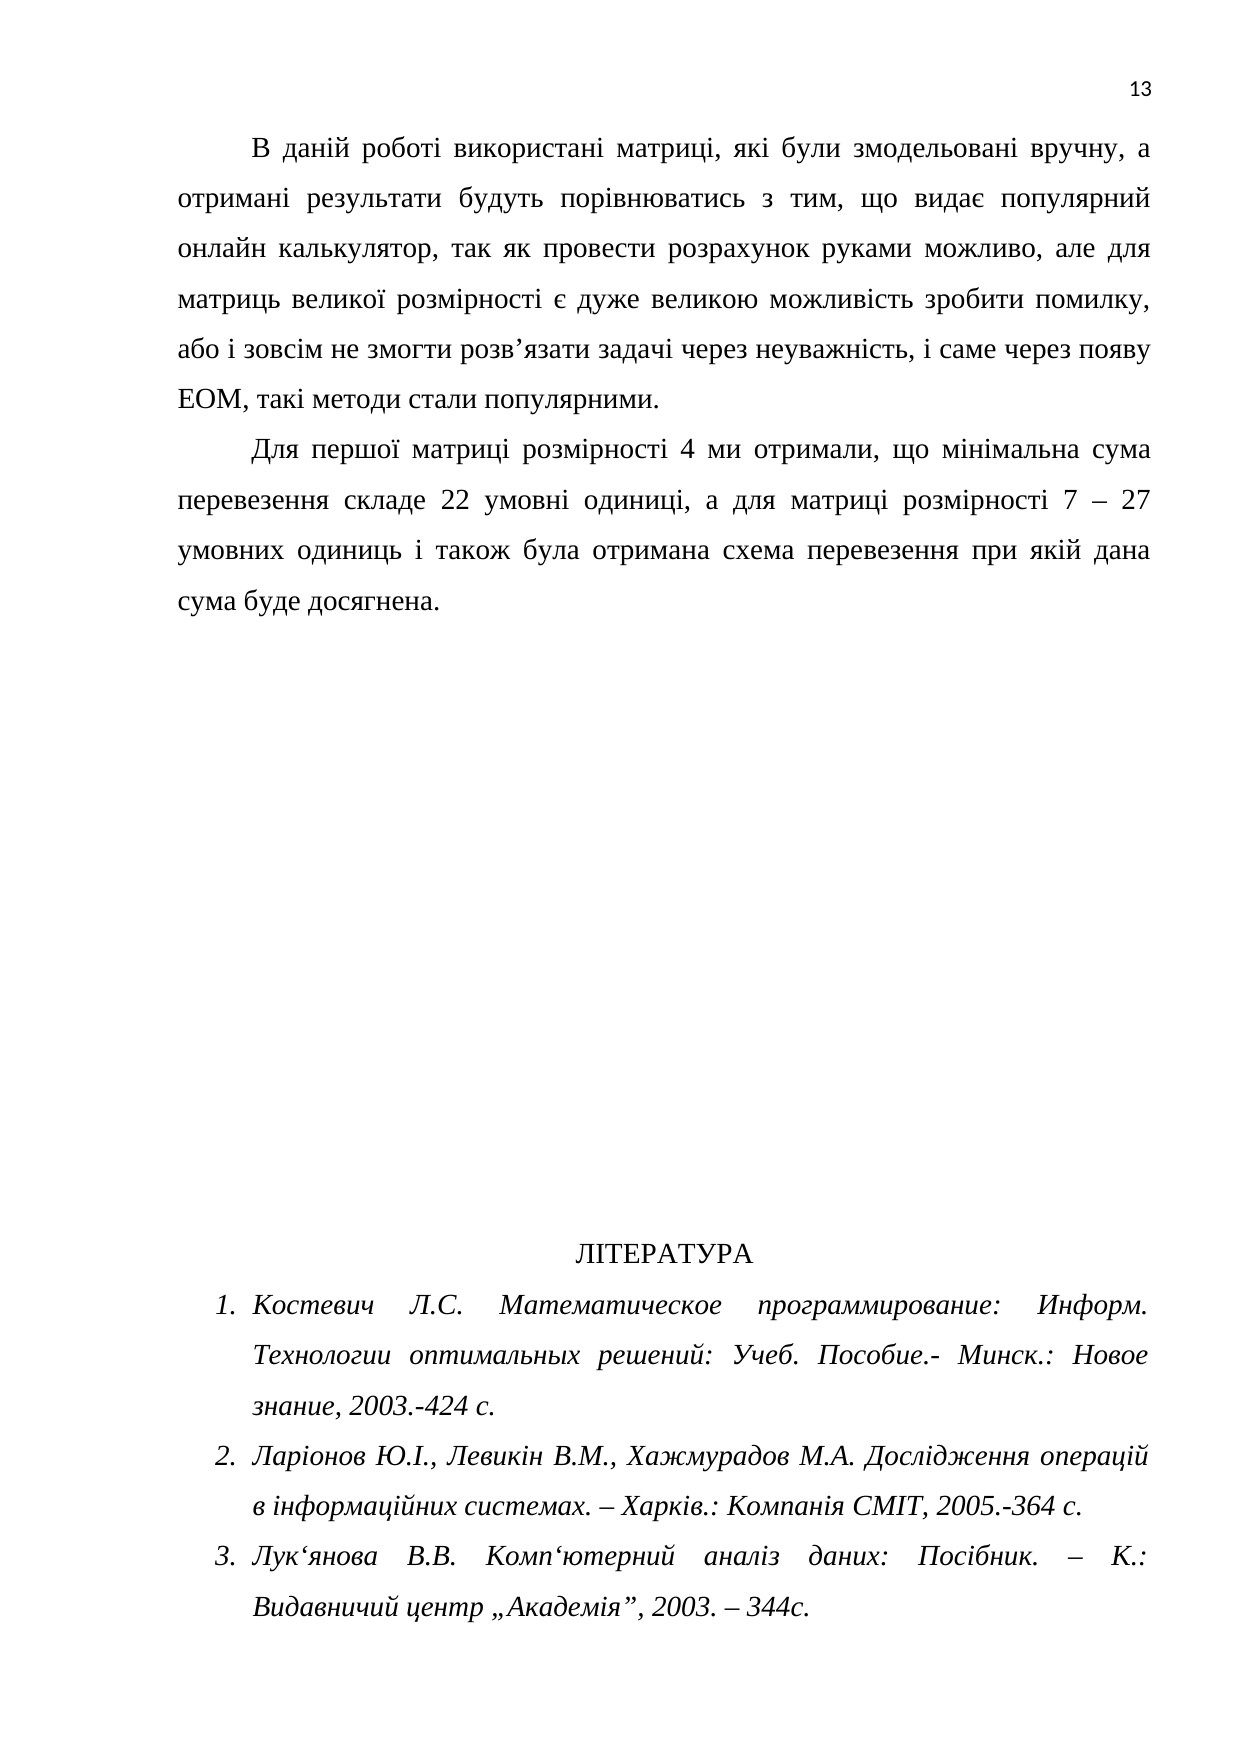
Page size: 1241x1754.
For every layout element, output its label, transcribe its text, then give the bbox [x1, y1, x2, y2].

list Лук‘янова В.В. Комп‘ютерний аналіз даних: Посібник. – К.: Видавничий центр „Академія”, 2003. – 344с. [215, 1538, 1152, 1622]
list Костевич Л.С. Математическое программирование: Информ. Технологии оптимальных решений: Учеб. Пособие.- Минск.: Новое знание, 2003.-424 с. [215, 1287, 1152, 1421]
text В даній роботі використані матриці, які були змодельовані вручну, а отримані результати будуть порівнюватись з тим, що видає популярний онлайн калькулятор, так як провести розрахунок руками можливо, але для матриць великої розмірності є дуже великою можливість зробити помилку, або і зовсім не змогти розв’язати задачі через неуважність, і саме через появу ЕОМ, такі методи стали популярними. [177, 130, 1152, 415]
list Ларіонов Ю.І., Левикін В.М., Хажмурадов М.А. Дослідження операцій в інформаційних системах. – Харків.: Компанія СМІТ, 2005.-364 с. [215, 1438, 1152, 1522]
text ЛІТЕРАТУРА [177, 1237, 1152, 1270]
text Для першої матриці розмірності 4 ми отримали, що мінімальна сума перевезення складе 22 умовні одиниці, а для матриці розмірності 7 – 27 умовних одиниць і також була отримана схема перевезення при якій дана сума буде досягнена. [177, 432, 1152, 616]
